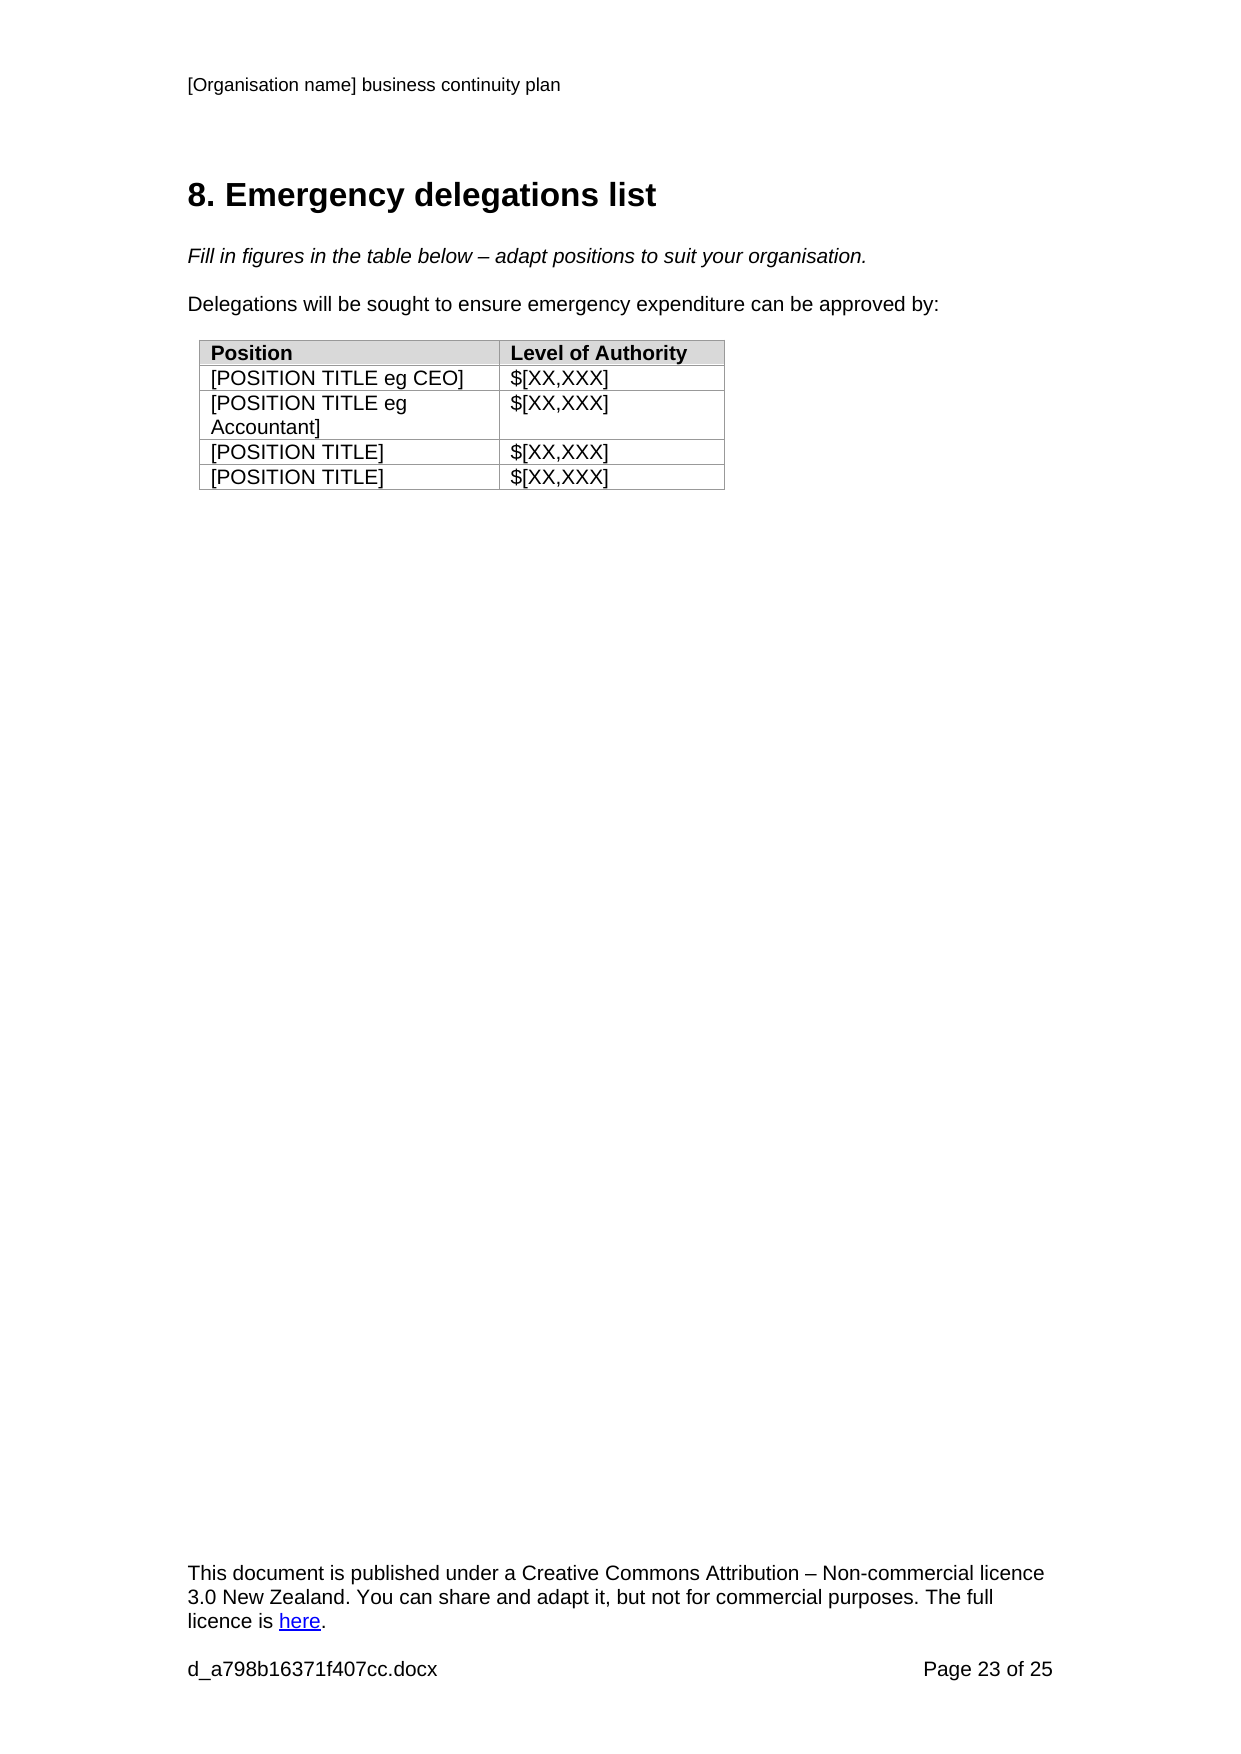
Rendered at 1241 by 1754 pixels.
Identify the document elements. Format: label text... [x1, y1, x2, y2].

table_cell $[XX,XXX] [500, 465, 724, 488]
table_header Level of Authority [500, 341, 724, 364]
text Fill in figures in the table below – adapt positions to suit your organisation. [187, 244, 1053, 268]
table_cell $[XX,XXX] [500, 440, 724, 463]
table_cell [POSITION TITLE eg Accountant] [200, 391, 499, 438]
table_header Position [200, 341, 499, 364]
table_cell [POSITION TITLE] [200, 465, 499, 488]
subtitle Emergency delegations list [187, 175, 1053, 213]
table_cell $[XX,XXX] [500, 366, 724, 389]
table_cell $[XX,XXX] [500, 391, 724, 438]
text Delegations will be sought to ensure emergency expenditure can be approved by: [187, 292, 1053, 316]
table_cell [POSITION TITLE] [200, 440, 499, 463]
table_cell [POSITION TITLE eg CEO] [200, 366, 499, 389]
